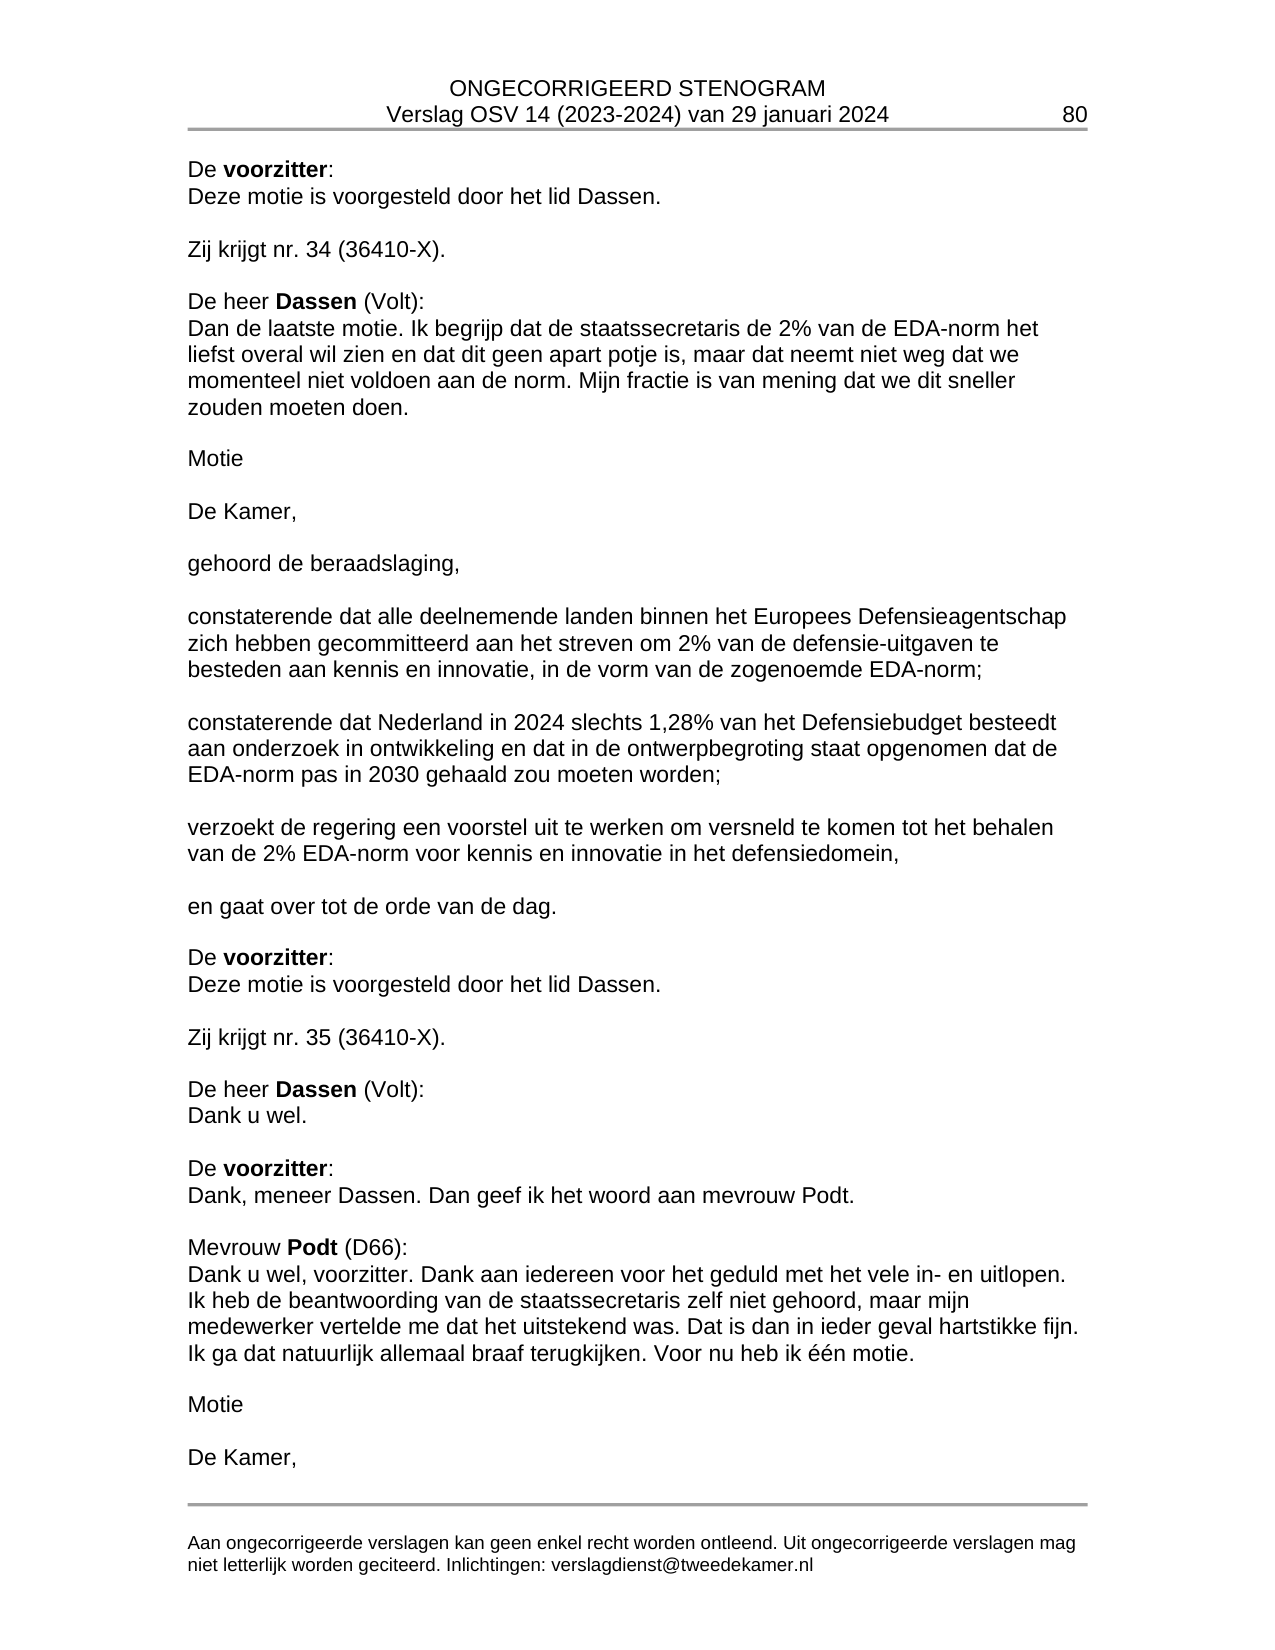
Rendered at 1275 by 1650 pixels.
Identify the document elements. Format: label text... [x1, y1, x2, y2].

text De voorzitter: Deze motie is voorgesteld door het lid Dassen. Zij krijgt nr. 35 (36410-X). De heer Dassen (Volt): Dank u wel. De voorzitter: Dank, meneer Dassen. Dan geef ik het woord aan mevrouw Podt. Mevrouw Podt (D66): Dank u wel, voorzitter. Dank aan iedereen voor het geduld met het vele in- en uitlopen. Ik heb de beantwoording van de staatssecretaris zelf niet gehoord, maar mijn medewerker vertelde me dat het uitstekend was. Dat is dan in ieder geval hartstikke fijn. Ik ga dat natuurlijk allemaal braaf terugkijken. Voor nu heb ik één motie. [187, 944, 1087, 1366]
text Motie De Kamer, gehoord de beraadslaging, constaterende dat alle deelnemende landen binnen het Europees Defensieagentschap zich hebben gecommitteerd aan het streven om 2% van de defensie-uitgaven te besteden aan kennis en innovatie, in de vorm van de zogenoemde EDA-norm; constaterende dat Nederland in 2024 slechts 1,28% van het Defensiebudget besteedt aan onderzoek in ontwikkeling en dat in de ontwerpbegroting staat opgenomen dat de EDA-norm pas in 2030 gehaald zou moeten worden; verzoekt de regering een voorstel uit te werken om versneld te komen tot het behalen van de 2% EDA-norm voor kennis en innovatie in het defensiedomein, en gaat over tot de orde van de dag. [187, 445, 1087, 919]
text De voorzitter: Deze motie is voorgesteld door het lid Dassen. Zij krijgt nr. 34 (36410-X). De heer Dassen (Volt): Dan de laatste motie. Ik begrijp dat de staatssecretaris de 2% van de EDA-norm het liefst overal wil zien en dat dit geen apart potje is, maar dat neemt niet weg dat we momenteel niet voldoen aan de norm. Mijn fractie is van mening dat we dit sneller zouden moeten doen. [187, 156, 1087, 420]
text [187, 1391, 1087, 1496]
